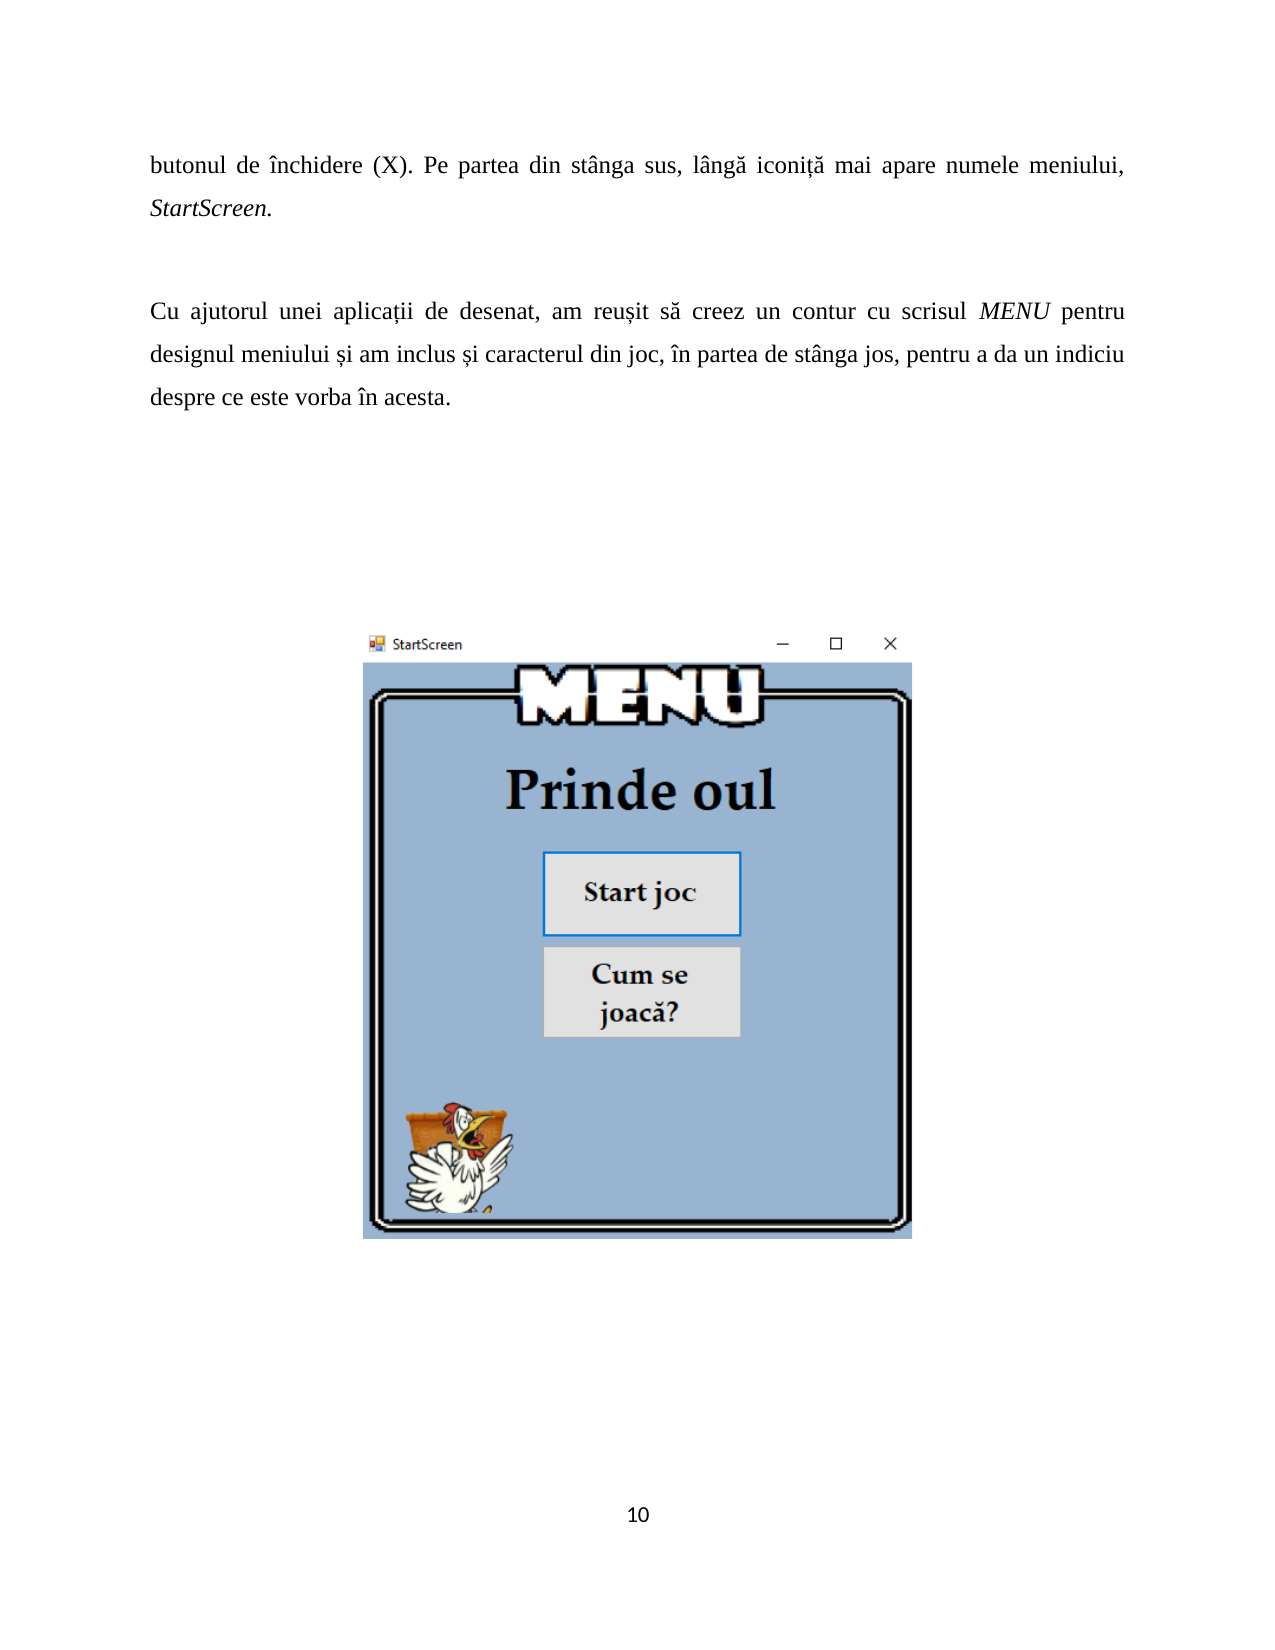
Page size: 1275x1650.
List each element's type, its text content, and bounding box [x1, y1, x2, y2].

picture [362, 634, 913, 1239]
text Cu ajutorul unei aplicații de desenat, am reușit să creez un contur cu scrisul MENU pentru designul meniului și am inclus și caracterul din joc, în partea de stânga jos, pentru a da un indiciu despre ce este vorba în acesta. [150, 296, 1125, 411]
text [150, 150, 1125, 222]
